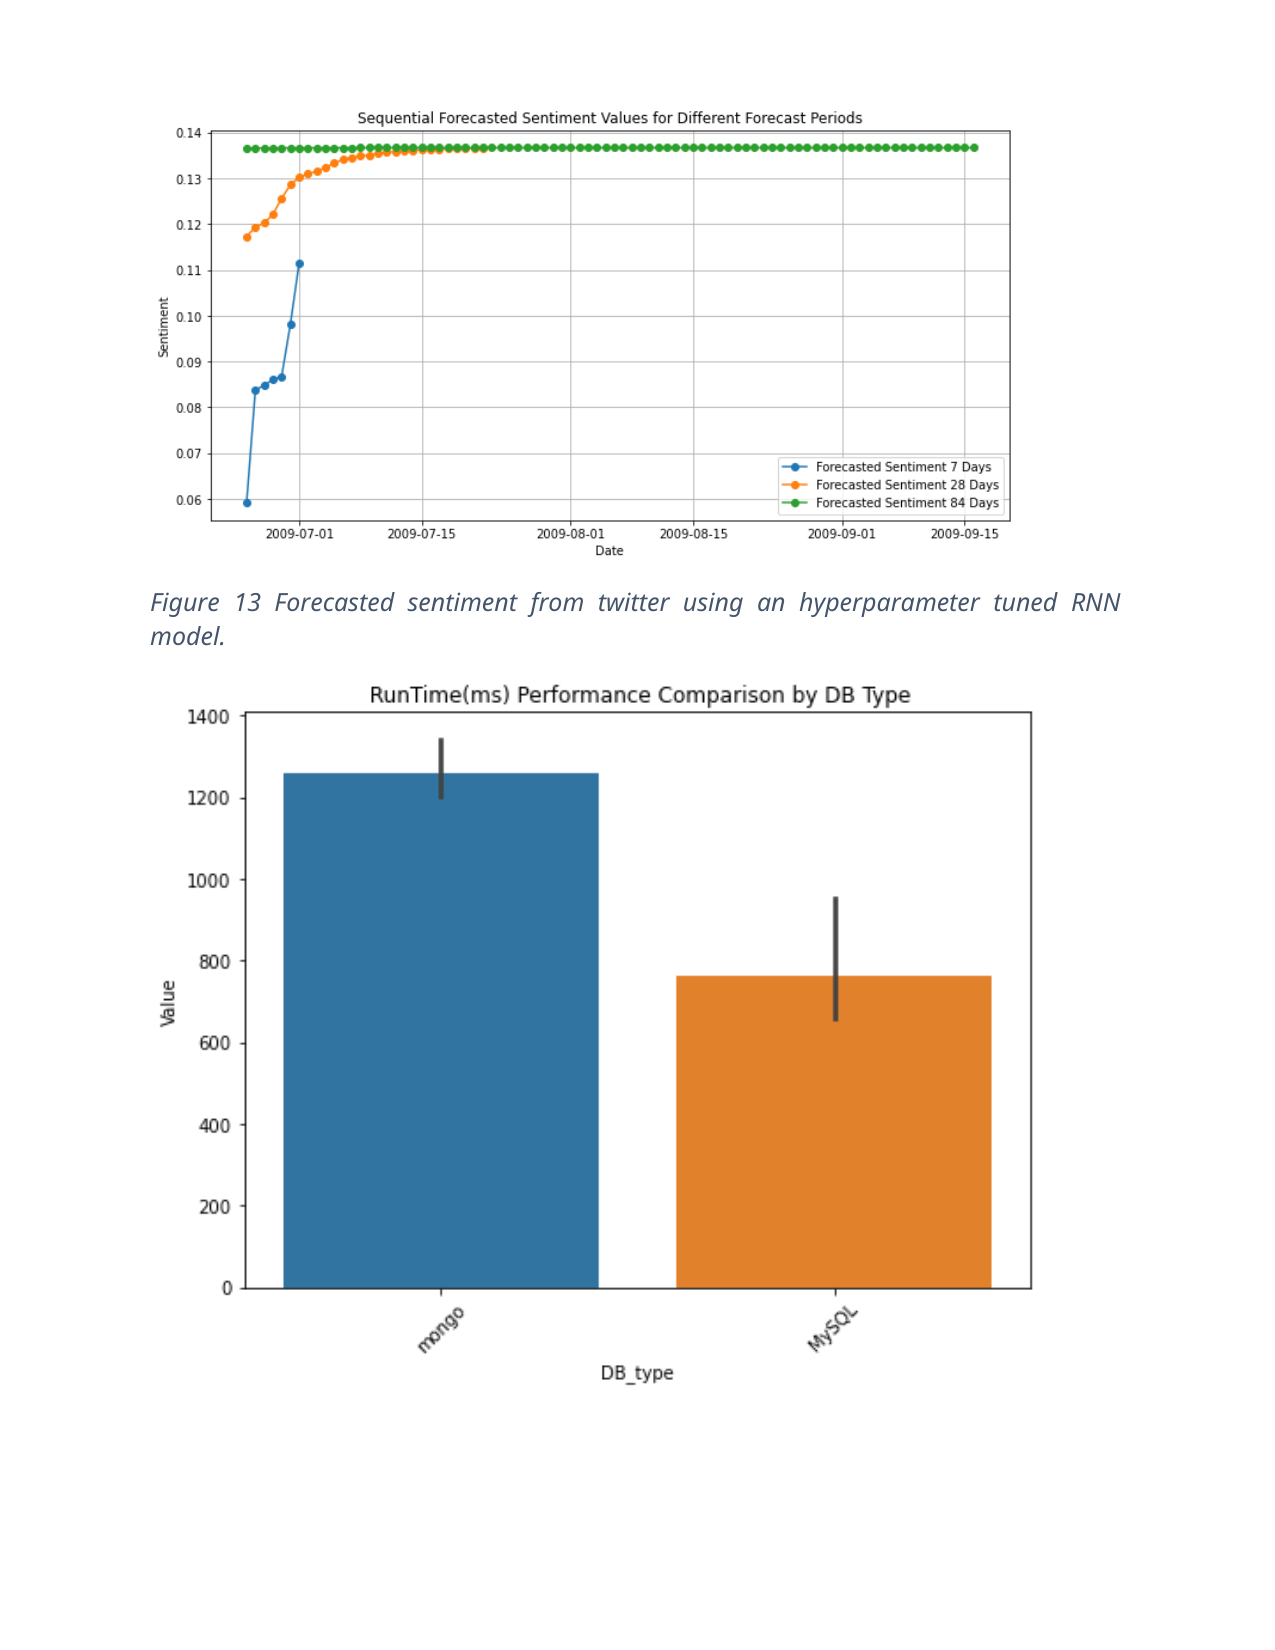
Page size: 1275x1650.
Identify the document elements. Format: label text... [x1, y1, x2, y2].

picture [150, 103, 1018, 566]
text Figure 13 Forecasted sentiment from twitter using an hyperparameter tuned RNN model. [150, 585, 1125, 653]
picture [150, 673, 1043, 1394]
